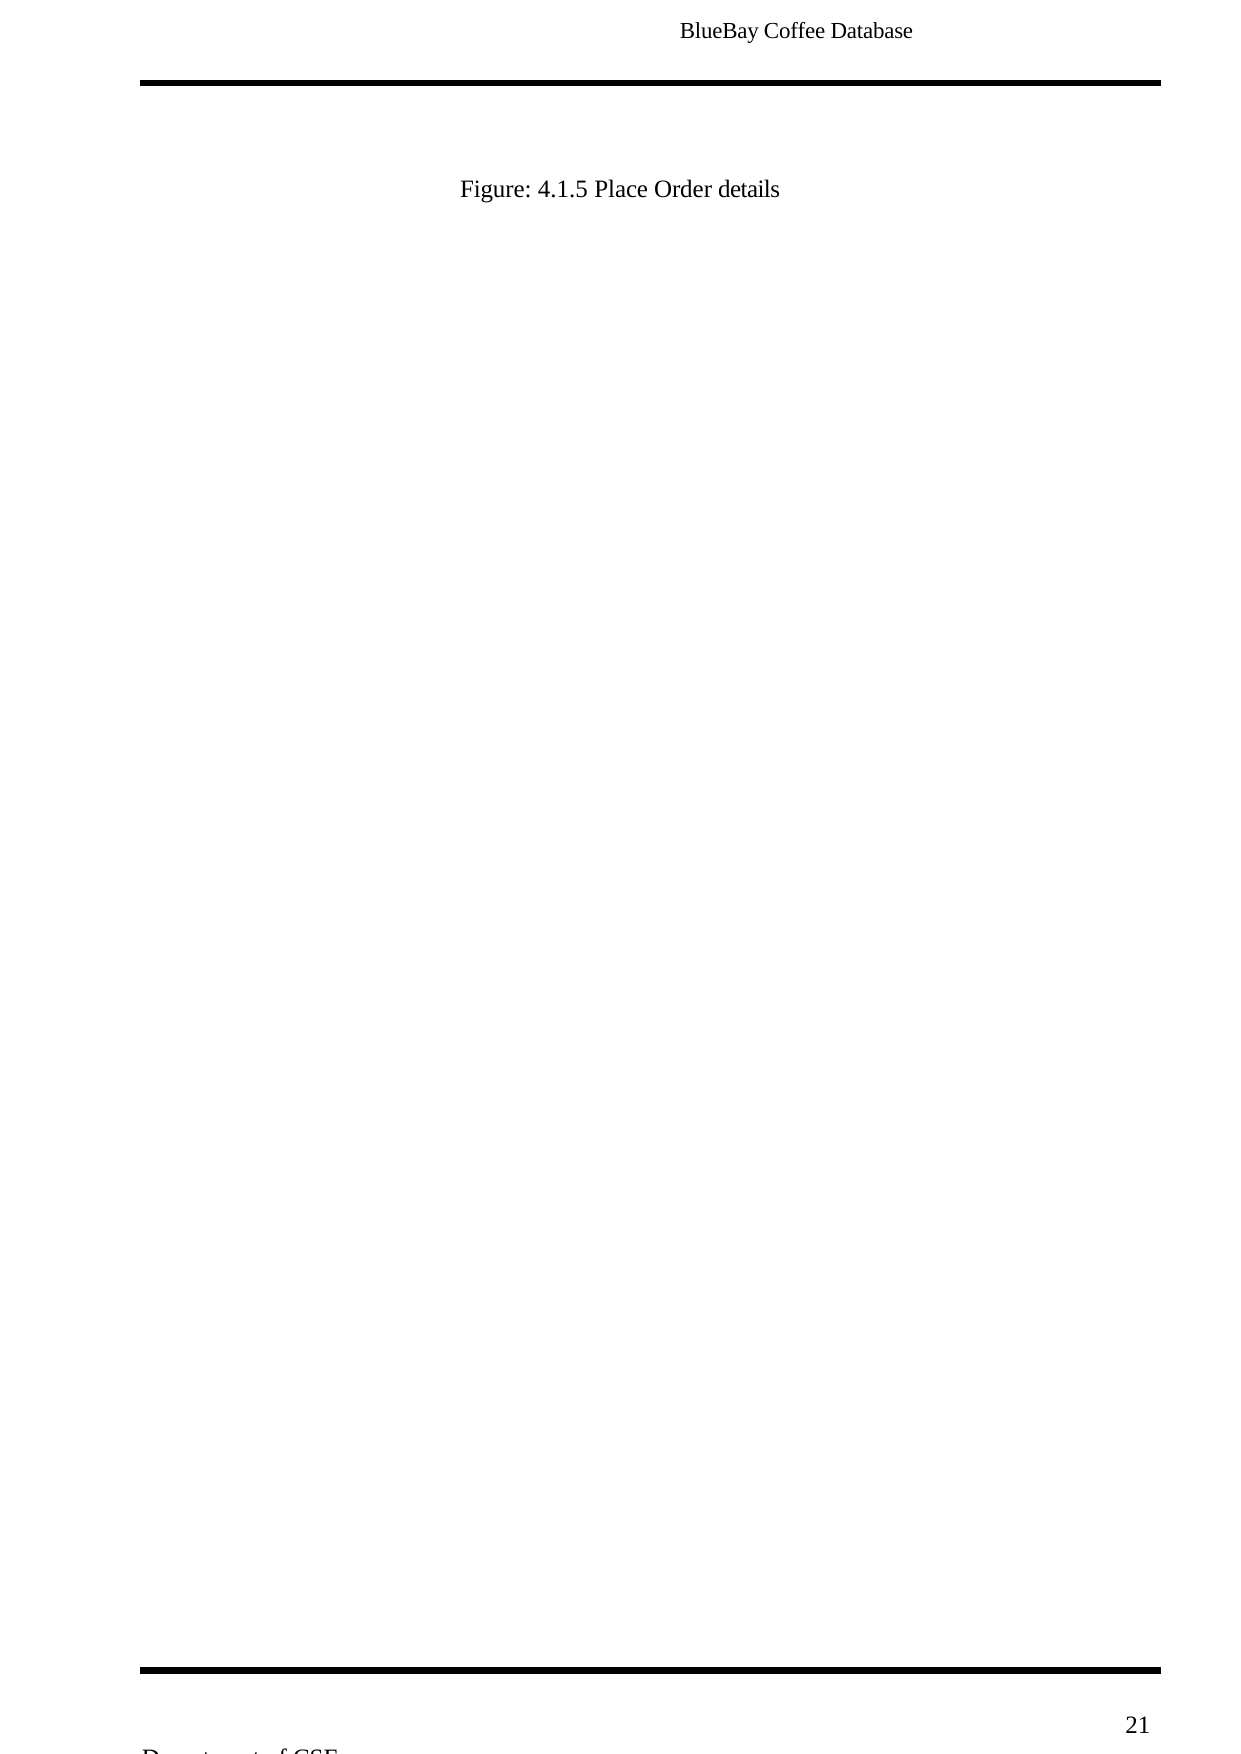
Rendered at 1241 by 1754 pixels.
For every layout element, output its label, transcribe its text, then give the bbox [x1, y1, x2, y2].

text Figure: 4.1.5 Place Order details [285, 174, 955, 203]
